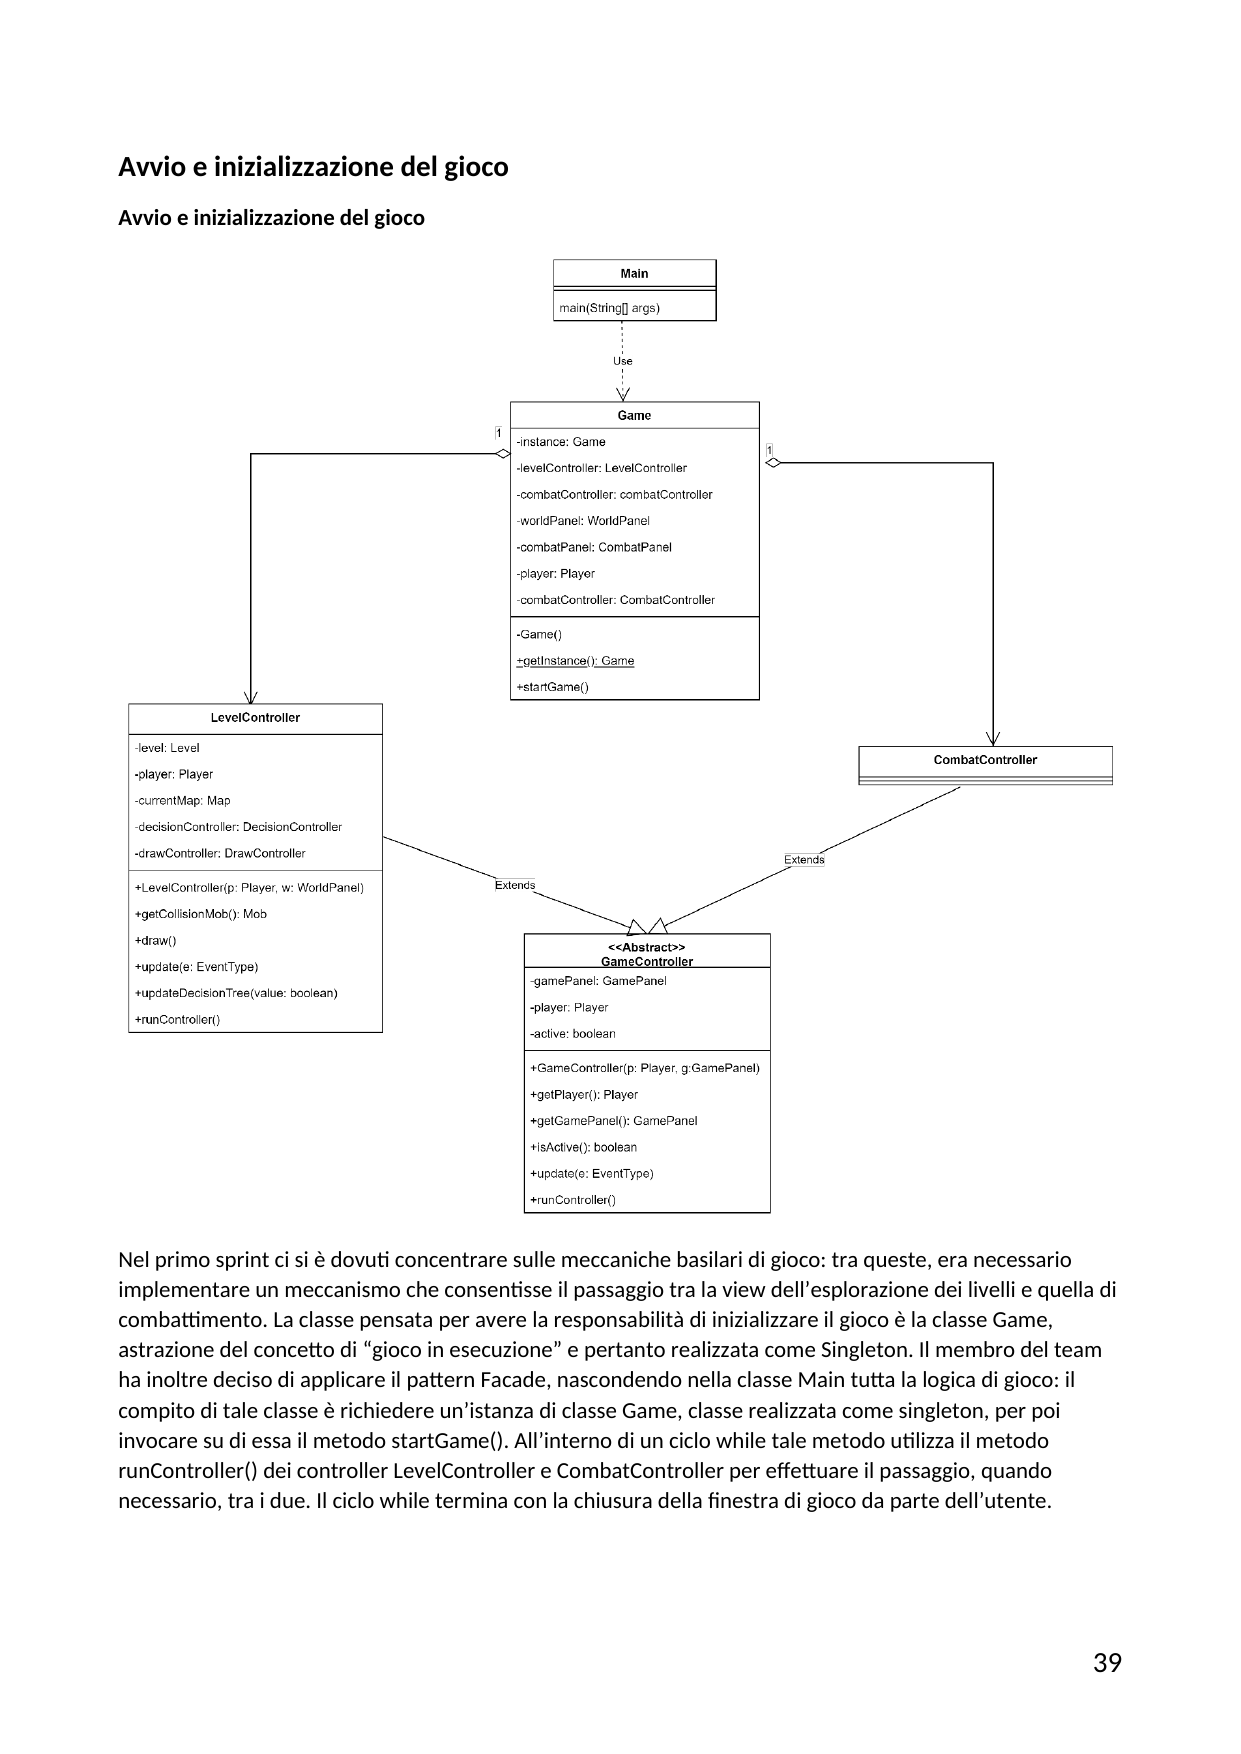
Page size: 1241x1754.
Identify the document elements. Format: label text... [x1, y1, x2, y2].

text Avvio e inizializzazione del gioco [118, 203, 1122, 231]
text Avvio e inizializzazione del gioco [118, 148, 1122, 183]
text Nel primo sprint ci si è dovuti concentrare sulle meccaniche basilari di gioco: tra queste, era necessario implementare un meccanismo che consentisse il passaggio tra la view dell’esplorazione dei livelli e quella di combattimento. La classe pensata per avere la responsabilità di inizializzare il gioco è la classe Game, astrazione del concetto di “gioco in esecuzione” e pertanto realizzata come Singleton. Il membro del team ha inoltre deciso di applicare il pattern Facade, nascondendo nella classe Main tutta la logica di gioco: il compito di tale classe è richiedere un’istanza di classe Game, classe realizzata come singleton, per poi invocare su di essa il metodo startGame(). All’interno di un ciclo while tale metodo utilizza il metodo runController() dei controller LevelController e CombatController per effettuare il passaggio, quando necessario, tra i due. Il ciclo while termina con la chiusura della finestra di gioco da parte dell’utente. [118, 1245, 1122, 1514]
picture [118, 249, 1123, 1226]
